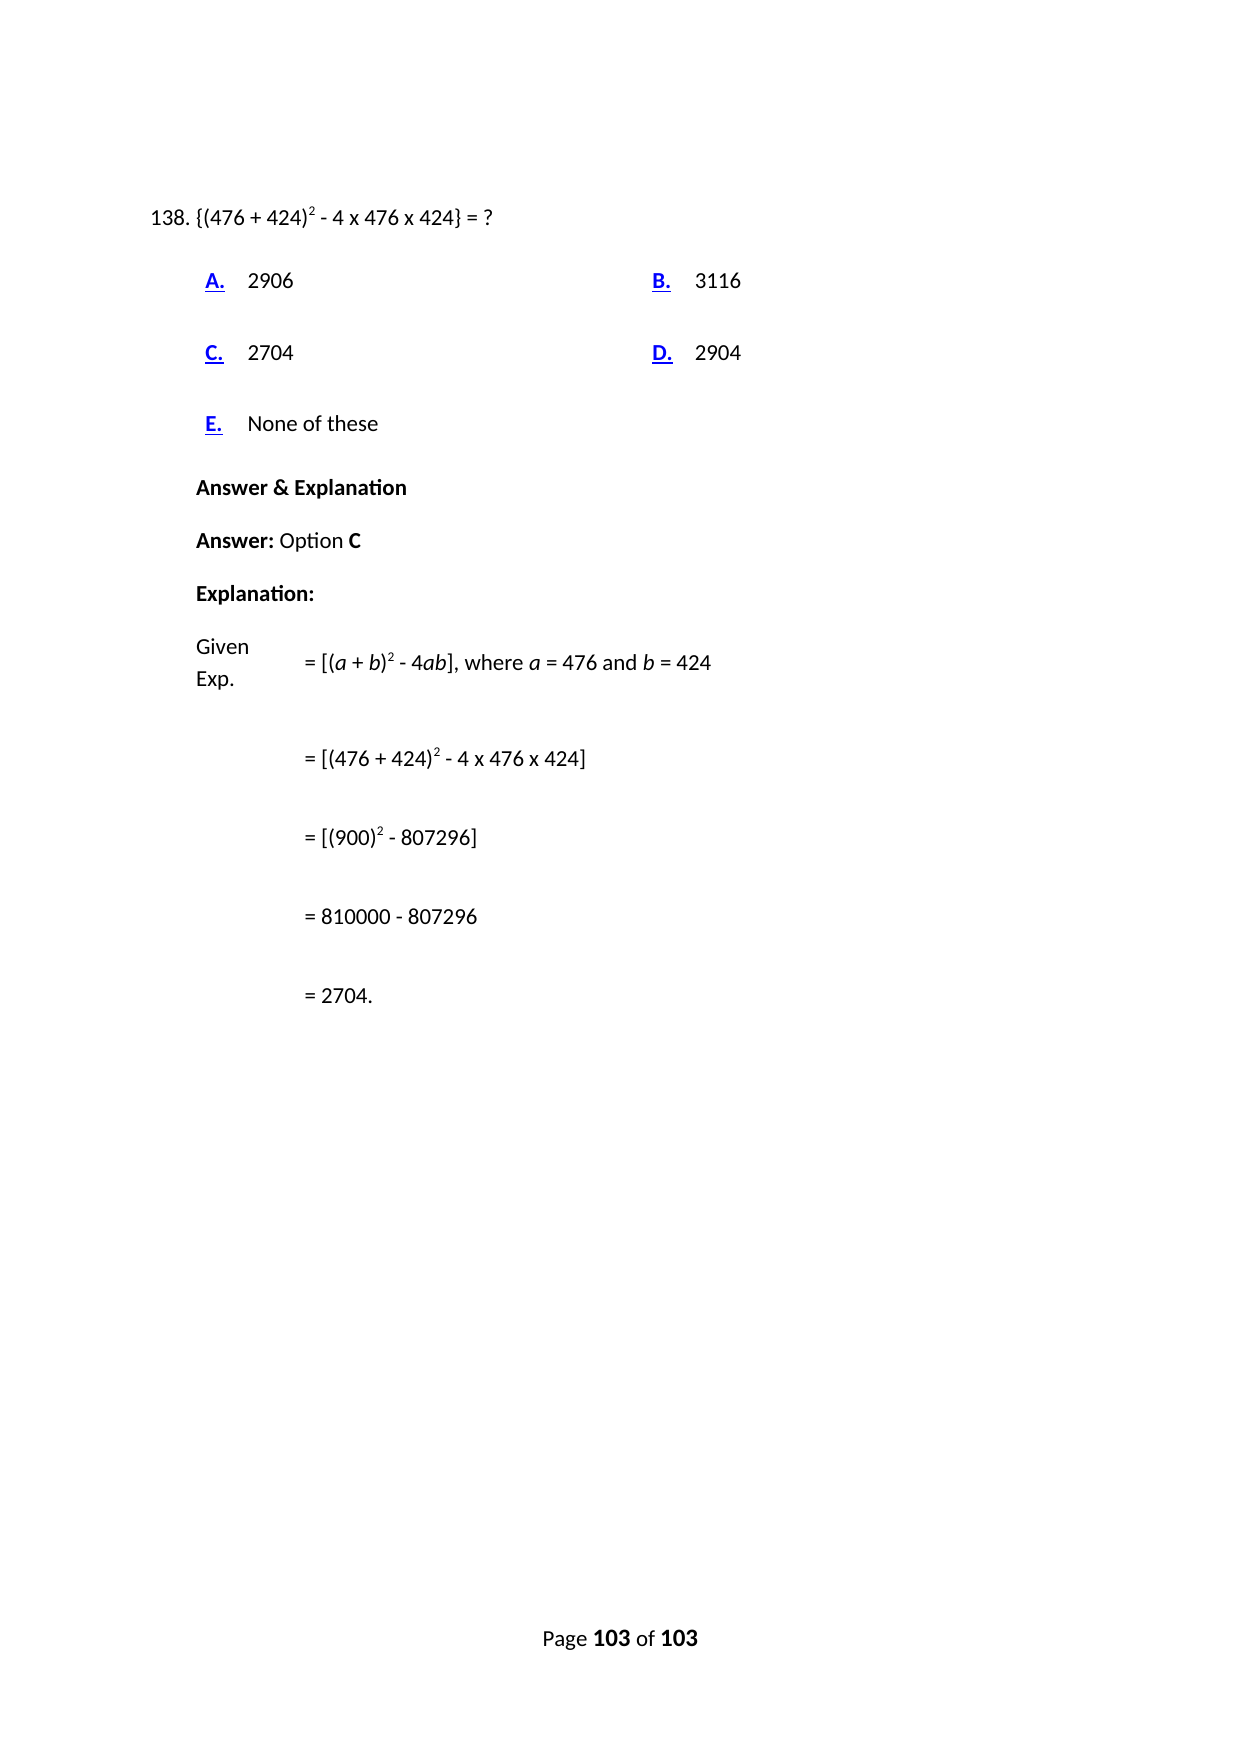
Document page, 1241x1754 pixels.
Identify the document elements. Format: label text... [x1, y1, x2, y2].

table_cell Answer & Explanation Answer: Option C Explanation: [688, 259, 1089, 327]
table_cell Answer & Explanation Answer: Option C Explanation: [688, 330, 1089, 399]
table_cell Answer & Explanation Answer: Option C Explanation: [241, 330, 643, 399]
table_header {(476 + 424)2 - 4 x 476 x 424} = ? [196, 203, 1090, 256]
table_cell Answer & Explanation Answer: Option C Explanation: [241, 259, 643, 327]
table_cell Answer & Explanation Answer: Option C Explanation: [196, 402, 1090, 1061]
table_header 138. [150, 203, 196, 1061]
